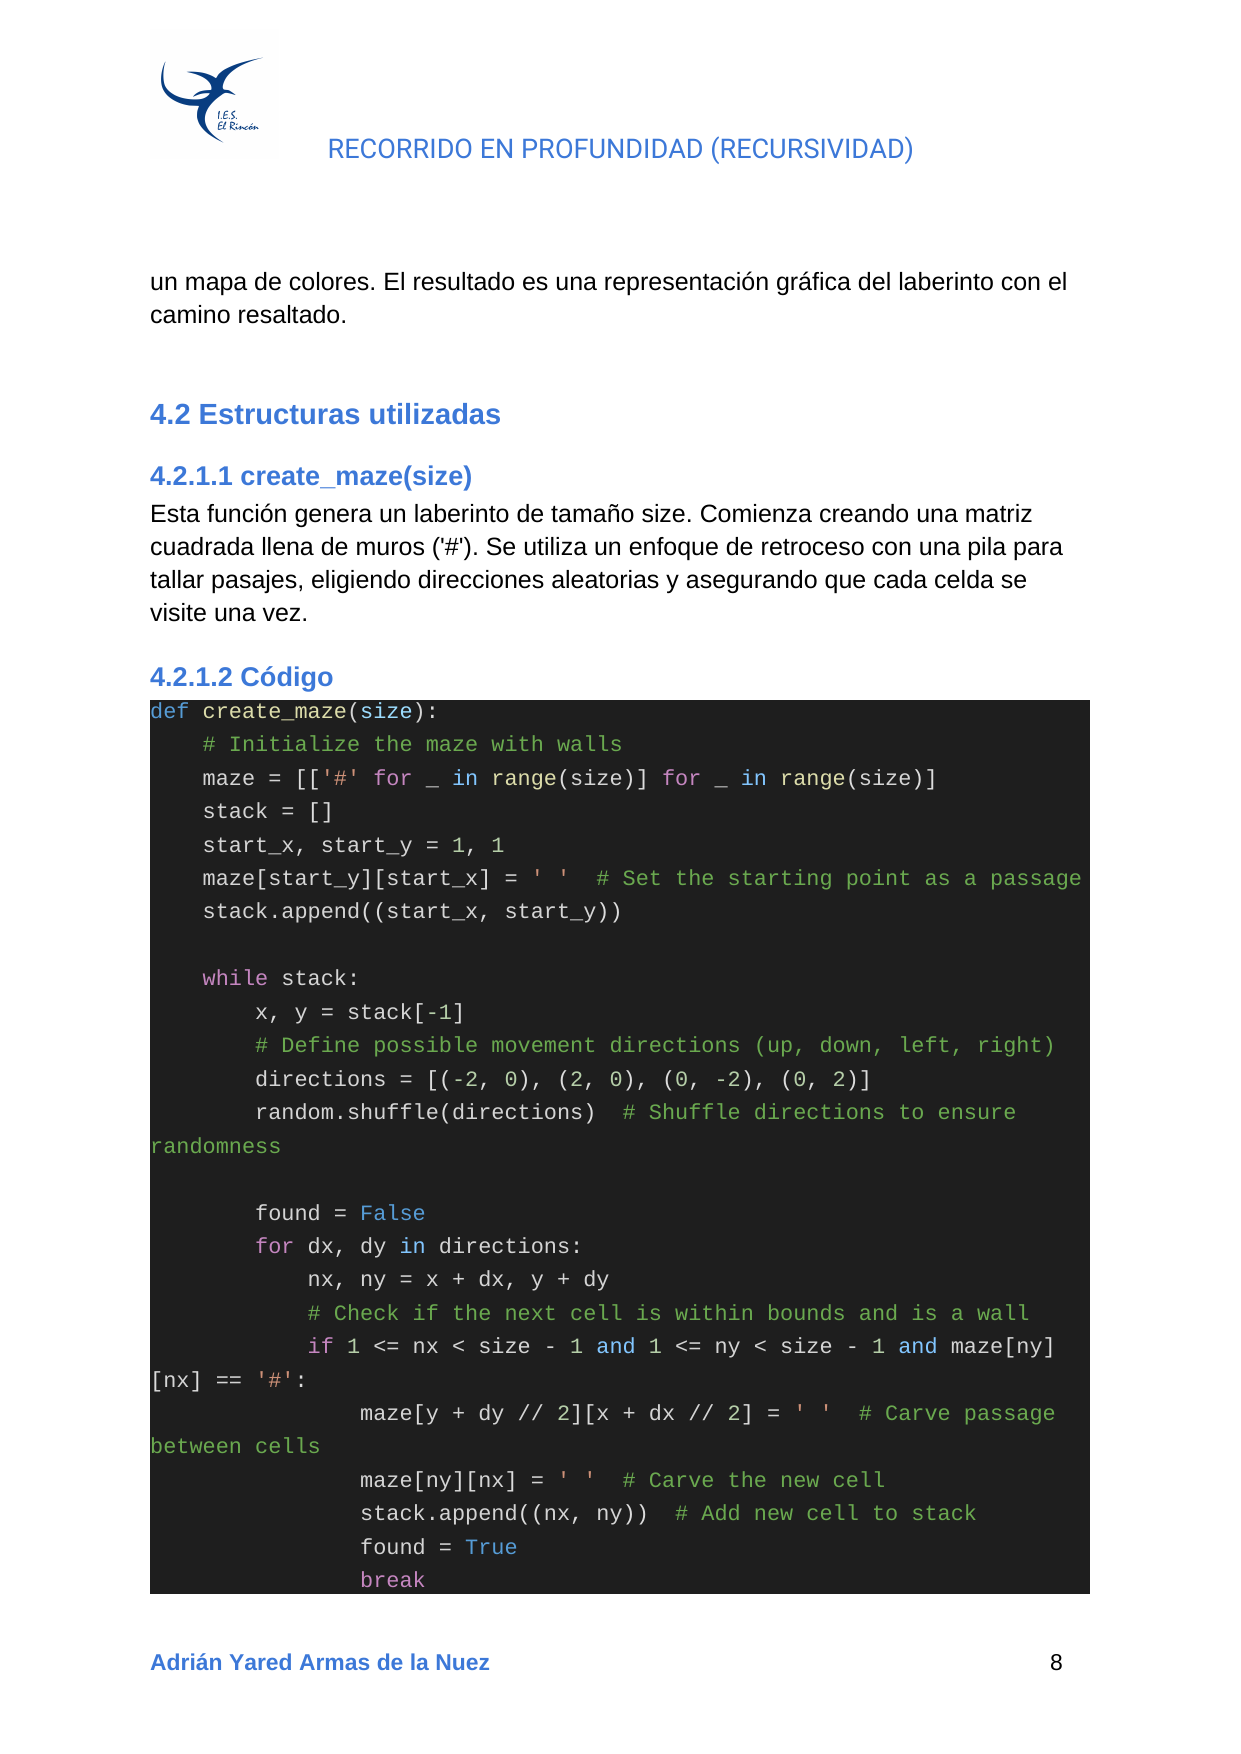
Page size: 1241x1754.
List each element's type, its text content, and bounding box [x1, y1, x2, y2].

text Esta función genera un laberinto de tamaño size. Comienza creando una matriz cuadrada llena de muros ('#'). Se utiliza un enfoque de retroceso con una pila para tallar pasajes, eligiendo direcciones aleatorias y asegurando que cada celda se visite una vez. [150, 499, 1090, 627]
picture [150, 29, 279, 159]
text stack = [] [150, 800, 1090, 825]
text # Initialize the maze with walls [150, 733, 1090, 758]
text stack.append((start_x, start_y)) [150, 901, 1090, 926]
text while stack: [150, 968, 1090, 992]
text found = False [150, 1202, 1090, 1226]
text x, y = stack[-1] [150, 1001, 1090, 1026]
text nx, ny = x + dx, y + dy [150, 1268, 1090, 1293]
text maze[y + dy // 2][x + dx // 2] = ' ' # Carve passage between cells [150, 1402, 1090, 1461]
text # Define possible movement directions (up, down, left, right) [150, 1034, 1090, 1059]
text if 1 <= nx < size - 1 and 1 <= ny < size - 1 and maze[ny][nx] == '#': [150, 1335, 1090, 1394]
text random.shuffle(directions) # Shuffle directions to ensure randomness [150, 1101, 1090, 1159]
subtitle 4.2.1.1 create_maze(size) [150, 460, 1090, 491]
text break [150, 1569, 1090, 1594]
text for dx, dy in directions: [150, 1235, 1090, 1260]
text maze = [['#' for _ in range(size)] for _ in range(size)] [150, 767, 1090, 792]
text maze[start_y][start_x] = ' ' # Set the starting point as a passage [150, 867, 1090, 892]
text stack.append((nx, ny)) # Add new cell to stack [150, 1503, 1090, 1527]
text maze[ny][nx] = ' ' # Carve the new cell [150, 1469, 1090, 1494]
text directions = [(-2, 0), (2, 0), (0, -2), (0, 2)] [150, 1068, 1090, 1093]
subtitle 4.2.1.2 Código [150, 661, 1090, 692]
text start_x, start_y = 1, 1 [150, 834, 1090, 859]
subtitle 4.2 Estructuras utilizadas [150, 397, 1090, 431]
text # Check if the next cell is within bounds and is a wall [150, 1302, 1090, 1327]
text found = True [150, 1536, 1090, 1561]
text def create_maze(size): [150, 700, 1090, 725]
